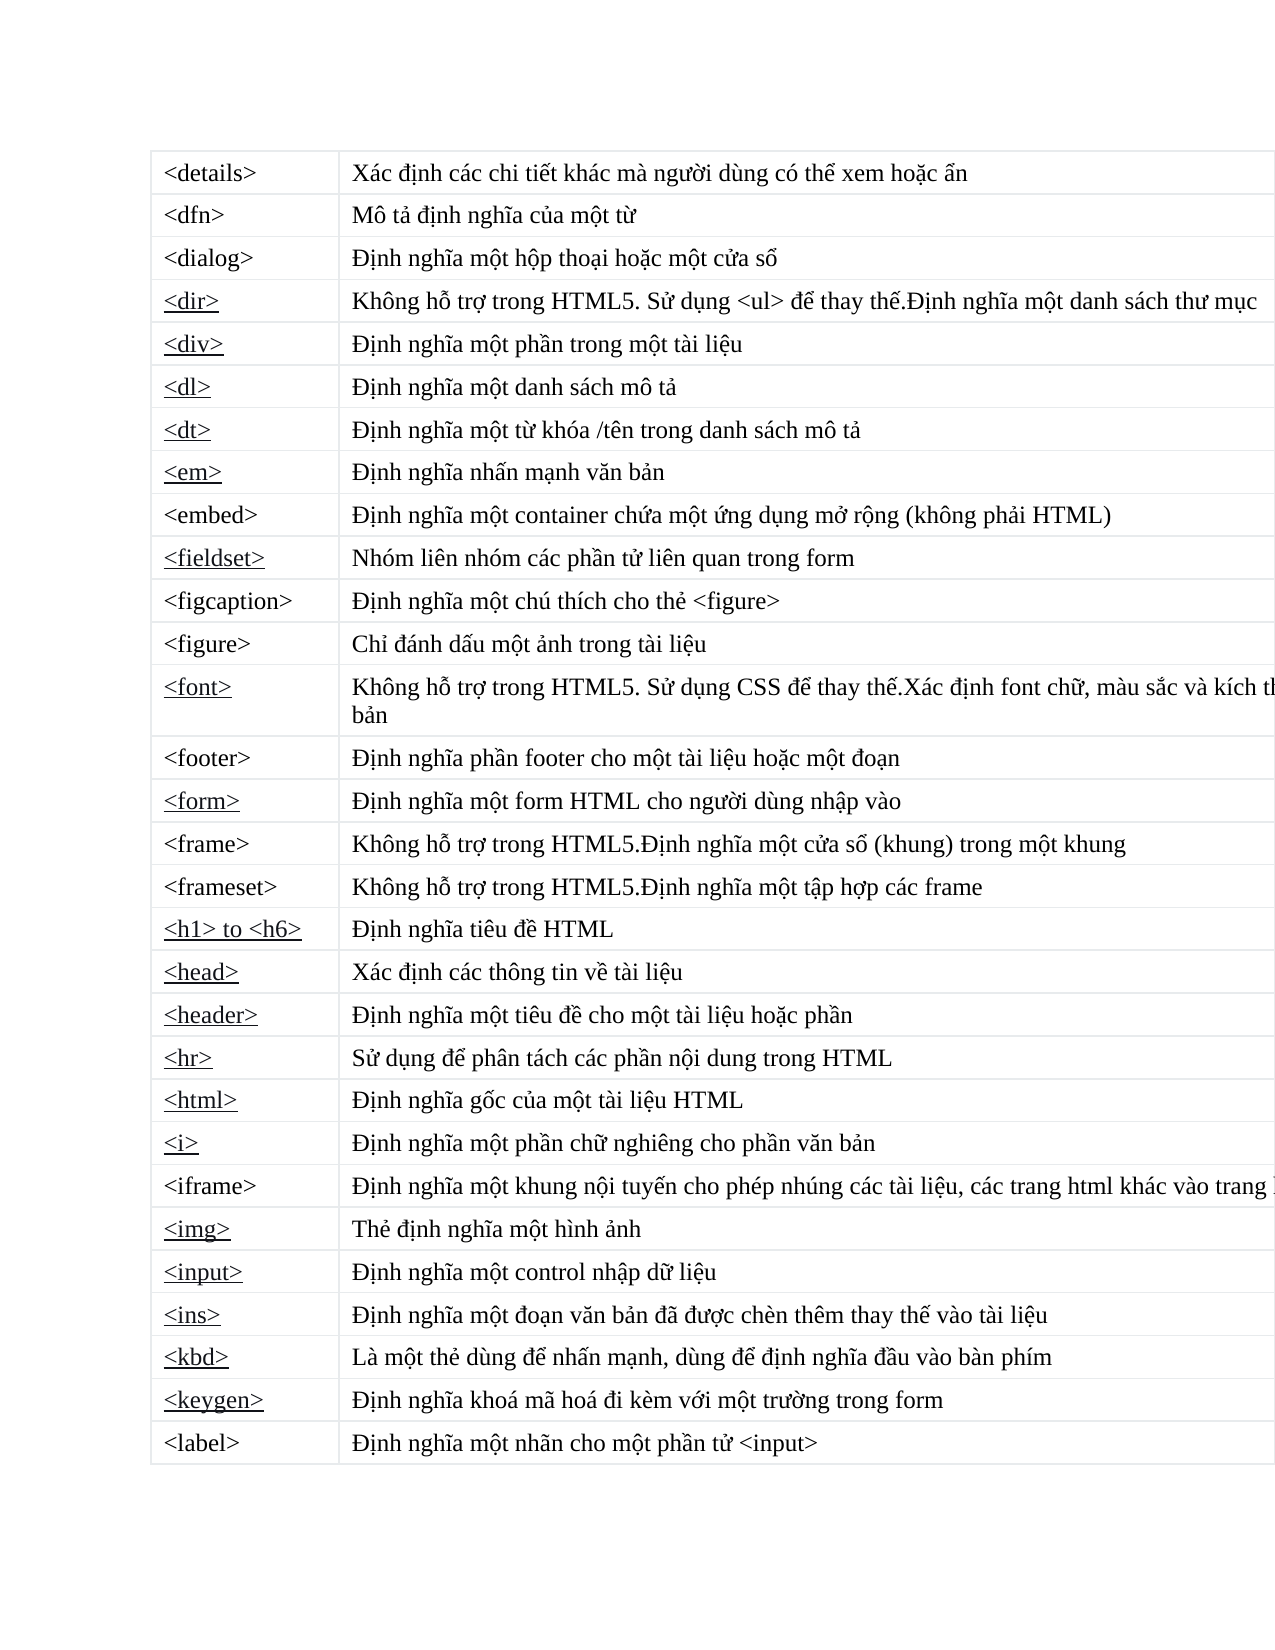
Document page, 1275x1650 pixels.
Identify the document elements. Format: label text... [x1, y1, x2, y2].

table_cell <keygen> [152, 1379, 338, 1420]
table_cell <details> [152, 152, 338, 193]
table_cell <head> [152, 951, 338, 992]
table_cell <label> [152, 1422, 338, 1463]
table_cell Là một thẻ dùng để nhấn mạnh, dùng để định nghĩa đầu vào bàn phím [340, 1336, 1274, 1377]
table_cell Sử dụng để phân tách các phần nội dung trong HTML [340, 1037, 1274, 1078]
table_cell <hr> [152, 1037, 338, 1078]
table_cell Nhóm liên nhóm các phần tử liên quan trong form [340, 537, 1274, 578]
table_cell Xác định các thông tin về tài liệu [340, 951, 1274, 992]
table_cell Định nghĩa một container chứa một ứng dụng mở rộng (không phải HTML) [340, 494, 1274, 535]
table_cell Chỉ đánh dấu một ảnh trong tài liệu [340, 623, 1274, 664]
table_cell <frame> [152, 823, 338, 864]
table_cell Không hỗ trợ trong HTML5. Sử dụng <ul> để thay thế.Định nghĩa một danh sách thư mục [340, 280, 1274, 321]
table_cell <iframe> [152, 1165, 338, 1206]
table_cell <ins> [152, 1293, 338, 1335]
table_cell Định nghĩa một form HTML cho người dùng nhập vào [340, 780, 1274, 821]
table_cell Định nghĩa một chú thích cho thẻ <figure> [340, 580, 1274, 621]
table_cell <dt> [152, 408, 338, 450]
table_cell Định nghĩa phần footer cho một tài liệu hoặc một đoạn [340, 737, 1274, 778]
table_cell Định nghĩa một tiêu đề cho một tài liệu hoặc phần [340, 994, 1274, 1035]
table_cell <dialog> [152, 237, 338, 278]
table_cell Mô tả định nghĩa của một từ [340, 195, 1274, 236]
table_cell <dfn> [152, 195, 338, 236]
table_cell <figcaption> [152, 580, 338, 621]
table_cell Định nghĩa một control nhập dữ liệu [340, 1251, 1274, 1292]
table_cell <frameset> [152, 865, 338, 907]
table_cell Xác định các chi tiết khác mà người dùng có thể xem hoặc ẩn [340, 152, 1274, 193]
table_cell Định nghĩa nhấn mạnh văn bản [340, 451, 1274, 492]
table_cell <font> [152, 665, 338, 735]
table_cell Định nghĩa một đoạn văn bản đã được chèn thêm thay thế vào tài liệu [340, 1293, 1274, 1335]
table_cell Định nghĩa gốc của một tài liệu HTML [340, 1080, 1274, 1121]
table_cell <figure> [152, 623, 338, 664]
table_cell <header> [152, 994, 338, 1035]
table_cell <img> [152, 1208, 338, 1249]
table_cell Định nghĩa tiêu đề HTML [340, 908, 1274, 949]
table_cell <dl> [152, 366, 338, 407]
table_cell <embed> [152, 494, 338, 535]
table_cell <footer> [152, 737, 338, 778]
table_cell Không hỗ trợ trong HTML5. Sử dụng CSS để thay thế.Xác định font chữ, màu sắc và kích thước cho văn bản [340, 665, 1274, 735]
table_cell <div> [152, 323, 338, 364]
table_cell <h1> to <h6> [152, 908, 338, 949]
table_cell <em> [152, 451, 338, 492]
table_cell Thẻ định nghĩa một hình ảnh [340, 1208, 1274, 1249]
table_cell <kbd> [152, 1336, 338, 1377]
table_cell Định nghĩa một khung nội tuyến cho phép nhúng các tài liệu, các trang html khác vào trang html hiện tại [340, 1165, 1274, 1206]
table_cell <input> [152, 1251, 338, 1292]
table_cell Không hỗ trợ trong HTML5.Định nghĩa một tập hợp các frame [340, 865, 1274, 907]
table_cell <fieldset> [152, 537, 338, 578]
table_cell <i> [152, 1122, 338, 1163]
table_cell <html> [152, 1080, 338, 1121]
table_cell Định nghĩa một nhãn cho một phần tử <input> [340, 1422, 1274, 1463]
table_cell <form> [152, 780, 338, 821]
table_cell Định nghĩa một phần chữ nghiêng cho phần văn bản [340, 1122, 1274, 1163]
table_cell Định nghĩa một phần trong một tài liệu [340, 323, 1274, 364]
table_cell Không hỗ trợ trong HTML5.Định nghĩa một cửa sổ (khung) trong một khung [340, 823, 1274, 864]
table_cell <dir> [152, 280, 338, 321]
table_cell Định nghĩa một từ khóa /tên trong danh sách mô tả [340, 408, 1274, 450]
table_cell Định nghĩa một danh sách mô tả [340, 366, 1274, 407]
table_cell Định nghĩa khoá mã hoá đi kèm với một trường trong form [340, 1379, 1274, 1420]
table_cell Định nghĩa một hộp thoại hoặc một cửa sổ [340, 237, 1274, 278]
